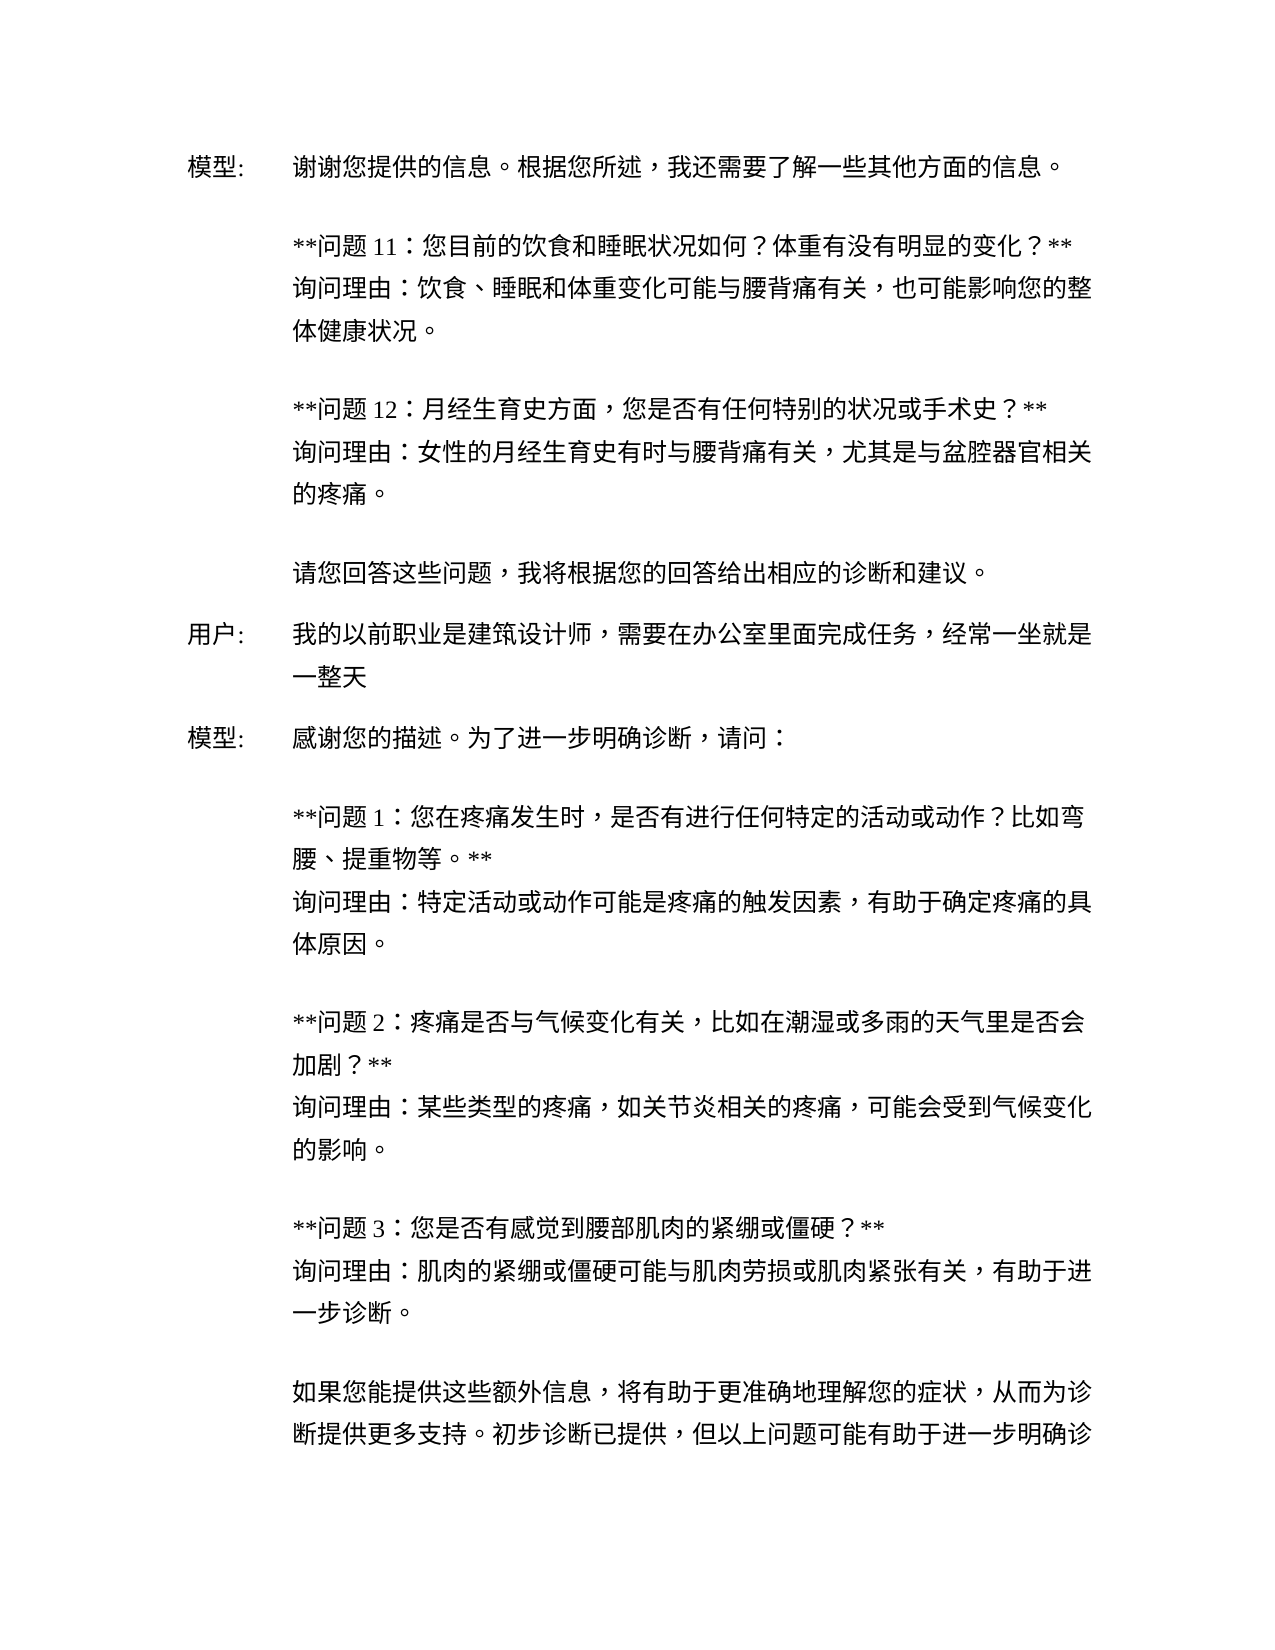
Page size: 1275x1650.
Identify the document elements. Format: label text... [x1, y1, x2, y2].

table_cell 模型: [176, 721, 281, 1451]
table_cell 模型: [176, 150, 281, 617]
table_cell 谢谢您提供的信息。根据您所述，我还需要了解一些其他方面的信息。 **问题11：您目前的饮食和睡眠状况如何？体重有没有明显的变化？** 询问理由：饮食、睡眠和体重变化可能与腰背痛有关，也可能影响您的整体健康状况。 **问题12：月经生育史方面，您是否有任何特别的状况或手术史？** 询问理由：女性的月经生育史有时与腰背痛有关，尤其是与盆腔器官相关的疼痛。 请您回答这些问题，我将根据您的回答给出相应的诊断和建议。 [281, 150, 1106, 617]
table_cell 用户: [176, 617, 281, 721]
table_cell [281, 721, 1106, 1451]
table_cell 我的以前职业是建筑设计师，需要在办公室里面完成任务，经常一坐就是一整天 [281, 617, 1106, 721]
